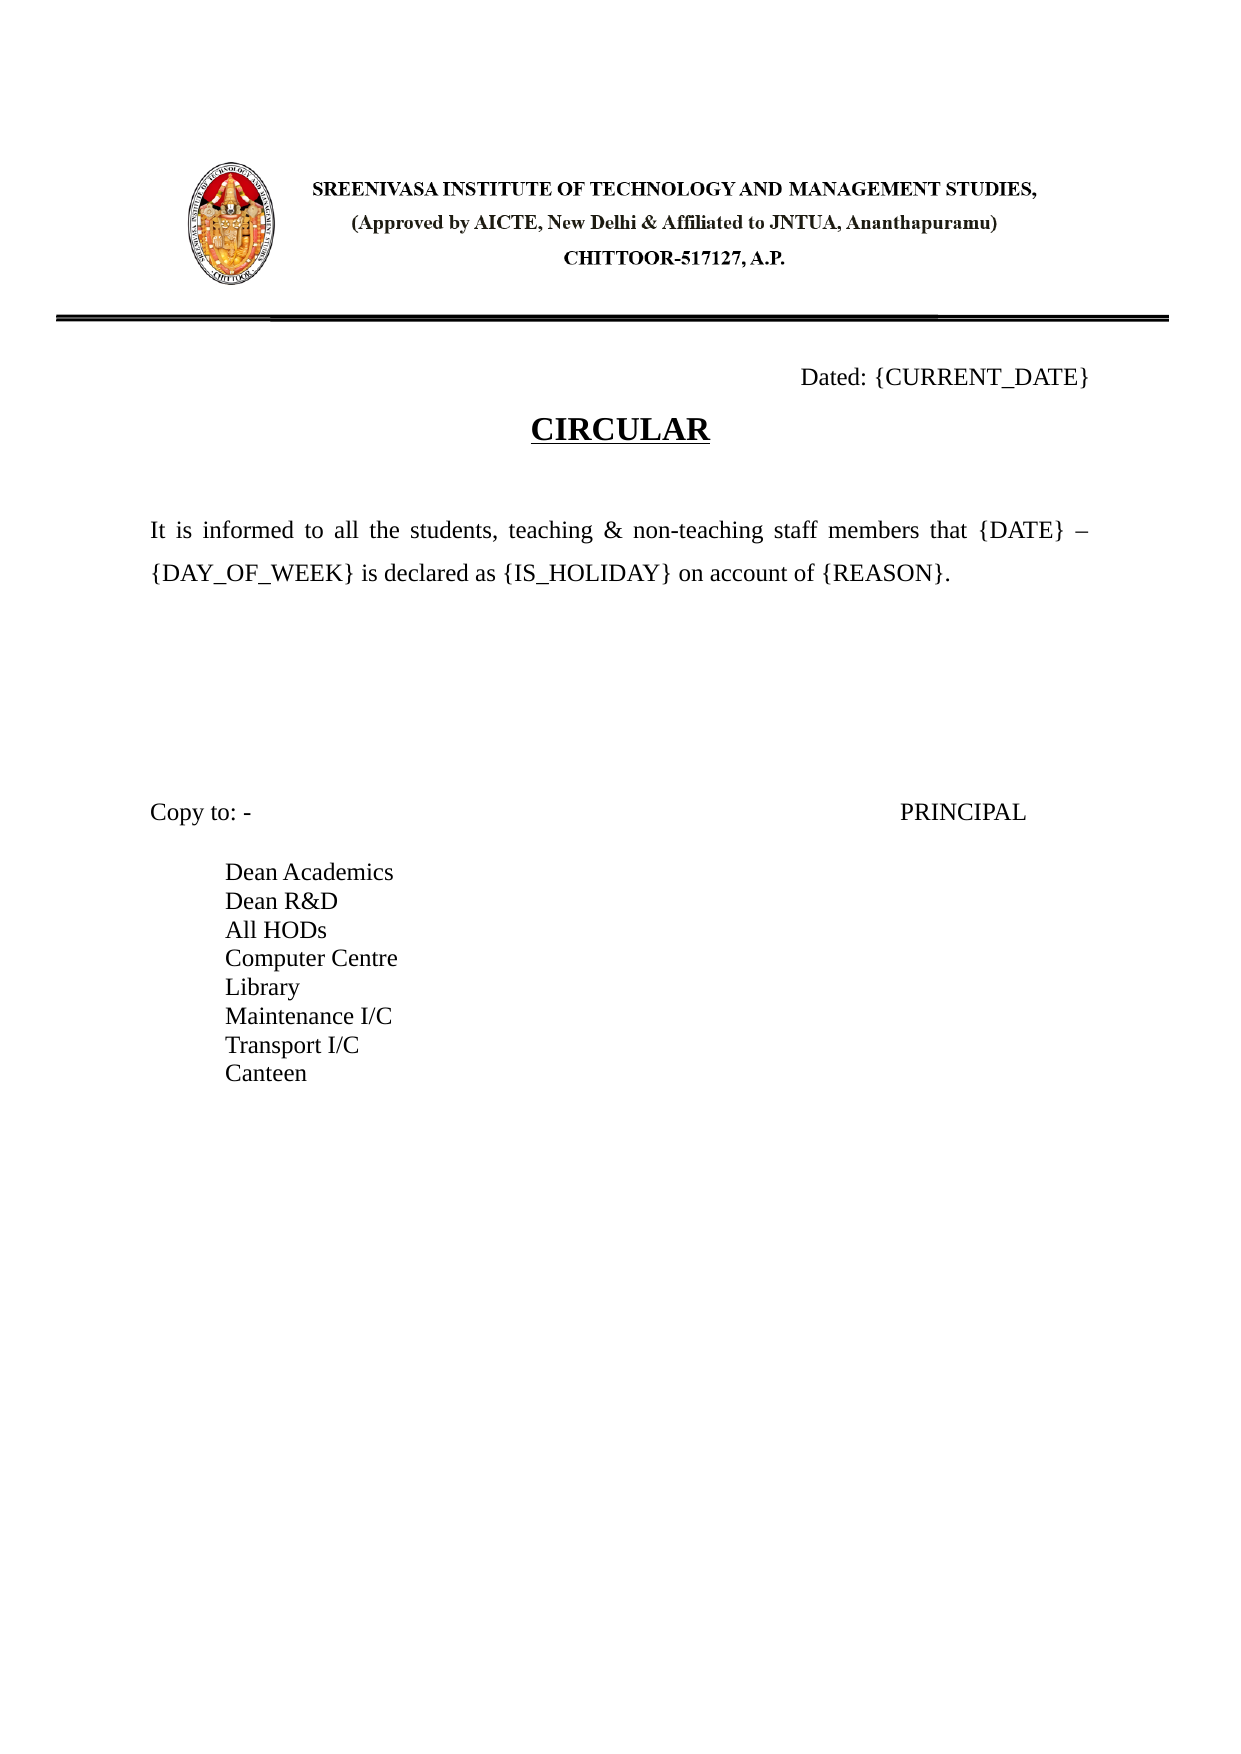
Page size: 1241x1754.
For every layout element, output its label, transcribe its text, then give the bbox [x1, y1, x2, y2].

text Library [150, 972, 1090, 1001]
text Dean R&D [150, 886, 1090, 915]
text Dated: {CURRENT_DATE} [150, 362, 1090, 390]
text Transport I/C [150, 1030, 1090, 1058]
text It is informed to all the students, teaching & non-teaching staff members that {DATE} – {DAY_OF_WEEK} is declared as {IS_HOLIDAY} on account of {REASON}. [150, 515, 1090, 587]
text CIRCULAR [150, 409, 1090, 448]
text Canteen [150, 1058, 1090, 1087]
text All HODs [150, 915, 1090, 943]
text Maintenance I/C [150, 1001, 1090, 1030]
text Dean Academics [150, 857, 1090, 886]
text Copy to: - PRINCIPAL [150, 797, 1090, 826]
text Computer Centre [150, 943, 1090, 972]
picture [150, 150, 1091, 296]
